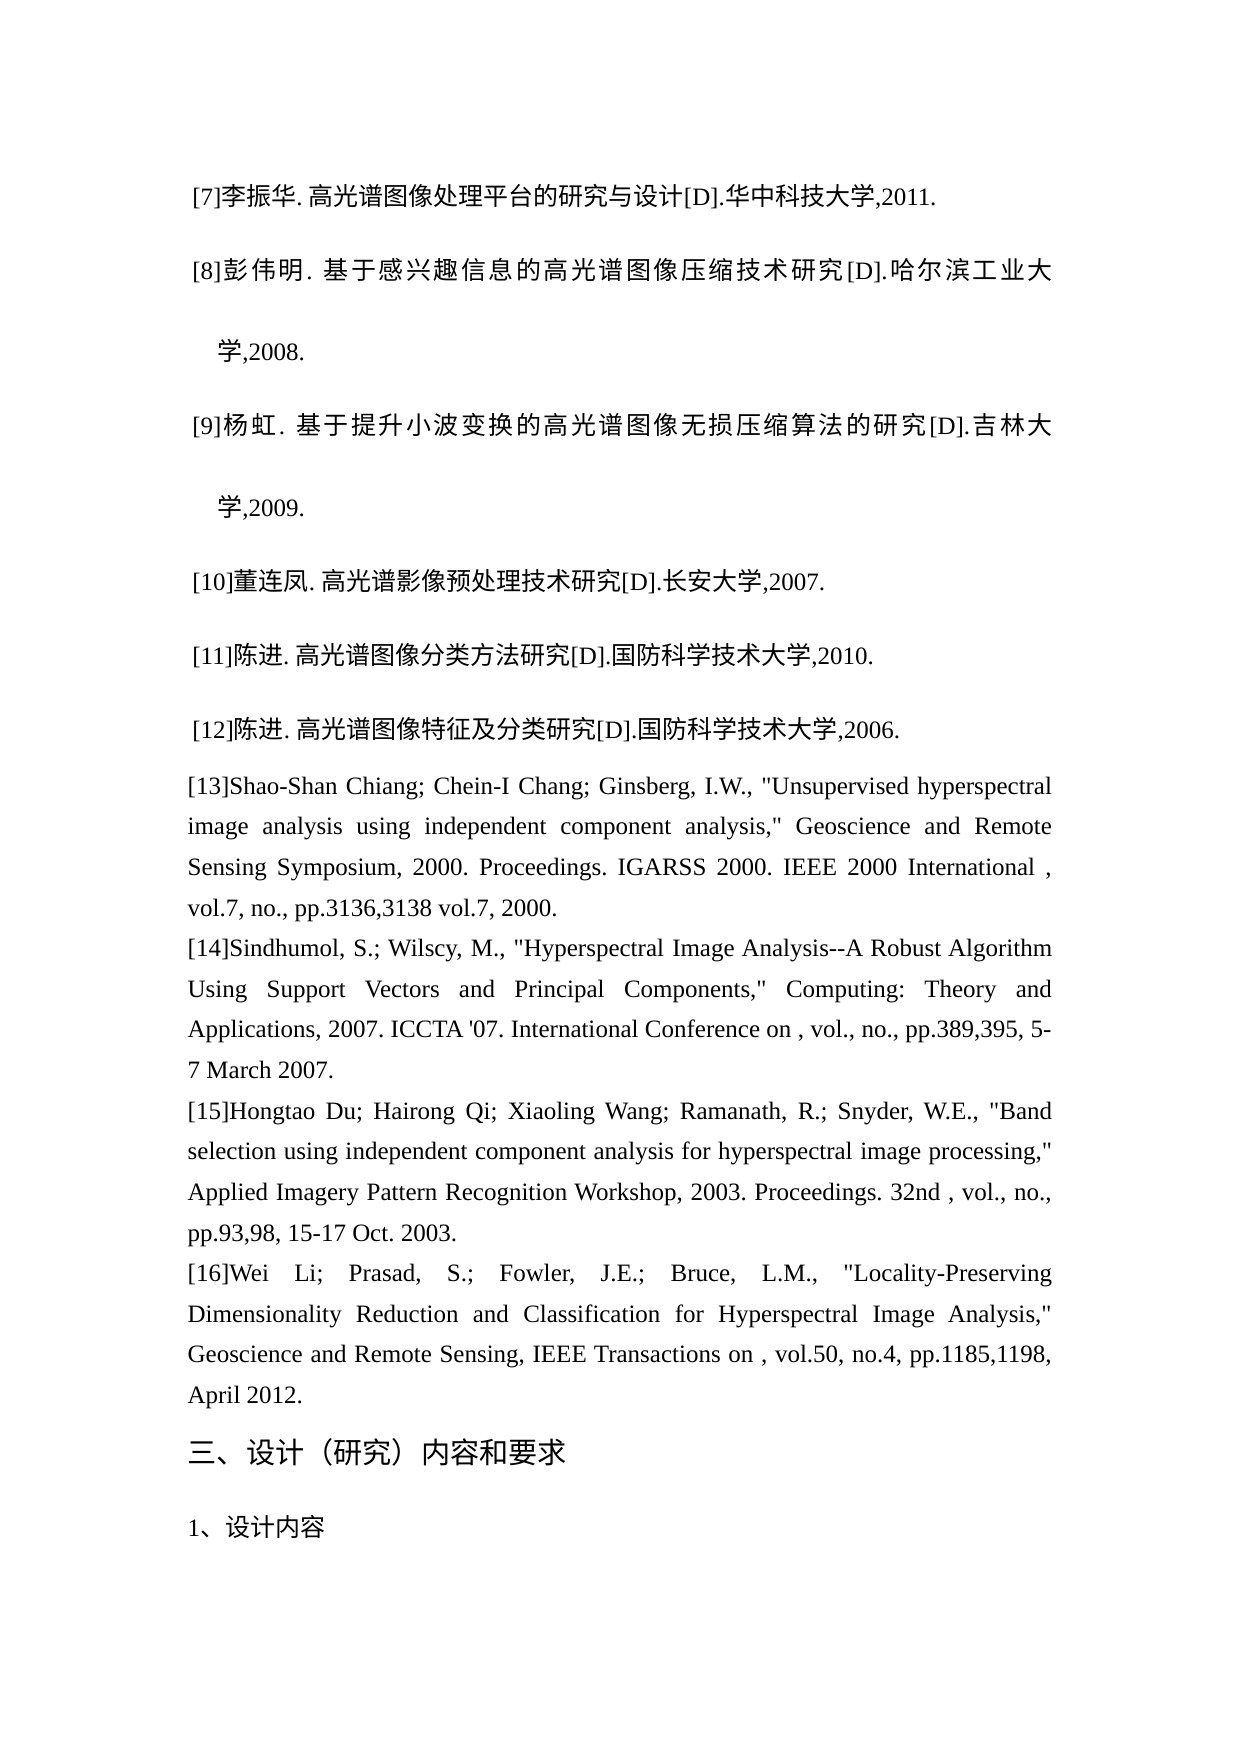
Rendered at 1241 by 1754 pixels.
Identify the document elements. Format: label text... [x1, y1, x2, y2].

text 三、设计（研究）内容和要求 [187, 1418, 1053, 1483]
text [8]彭伟明. 基于感兴趣信息的高光谱图像压缩技术研究[D].哈尔滨工业大学,2008. [192, 236, 1053, 382]
text [13]Shao-Shan Chiang; Chein-I Chang; Ginsberg, I.W., "Unsupervised hyperspectral image analysis using independent component analysis," Geoscience and Remote Sensing Symposium, 2000. Proceedings. IGARSS 2000. IEEE 2000 International , vol.7, no., pp.3136,3138 vol.7, 2000. [14]Sindhumol, S.; Wilscy, M., "Hyperspectral Image Analysis--A Robust Algorithm Using Support Vectors and Principal Components," Computing: Theory and Applications, 2007. ICCTA '07. International Conference on , vol., no., pp.389,395, 5-7 March 2007. [15]Hongtao Du; Hairong Qi; Xiaoling Wang; Ramanath, R.; Snyder, W.E., "Band selection using independent component analysis for hyperspectral image processing," Applied Imagery Pattern Recognition Workshop, 2003. Proceedings. 32nd , vol., no., pp.93,98, 15-17 Oct. 2003. [16]Wei Li; Prasad, S.; Fowler, J.E.; Bruce, L.M., "Locality-Preserving Dimensionality Reduction and Classification for Hyperspectral Image Analysis," Geoscience and Remote Sensing, IEEE Transactions on , vol.50, no.4, pp.1185,1198, April 2012. [187, 769, 1053, 1411]
text [10]董连凤. 高光谱影像预处理技术研究[D].长安大学,2007. [192, 547, 1053, 612]
text [7]李振华. 高光谱图像处理平台的研究与设计[D].华中科技大学,2011. [192, 162, 1053, 227]
text [11]陈进. 高光谱图像分类方法研究[D].国防科学技术大学,2010. [192, 621, 1053, 686]
text [12]陈进. 高光谱图像特征及分类研究[D].国防科学技术大学,2006. [192, 695, 1053, 760]
text 1、设计内容 [187, 1493, 1053, 1558]
text [9]杨虹. 基于提升小波变换的高光谱图像无损压缩算法的研究[D].吉林大学,2009. [192, 391, 1053, 538]
